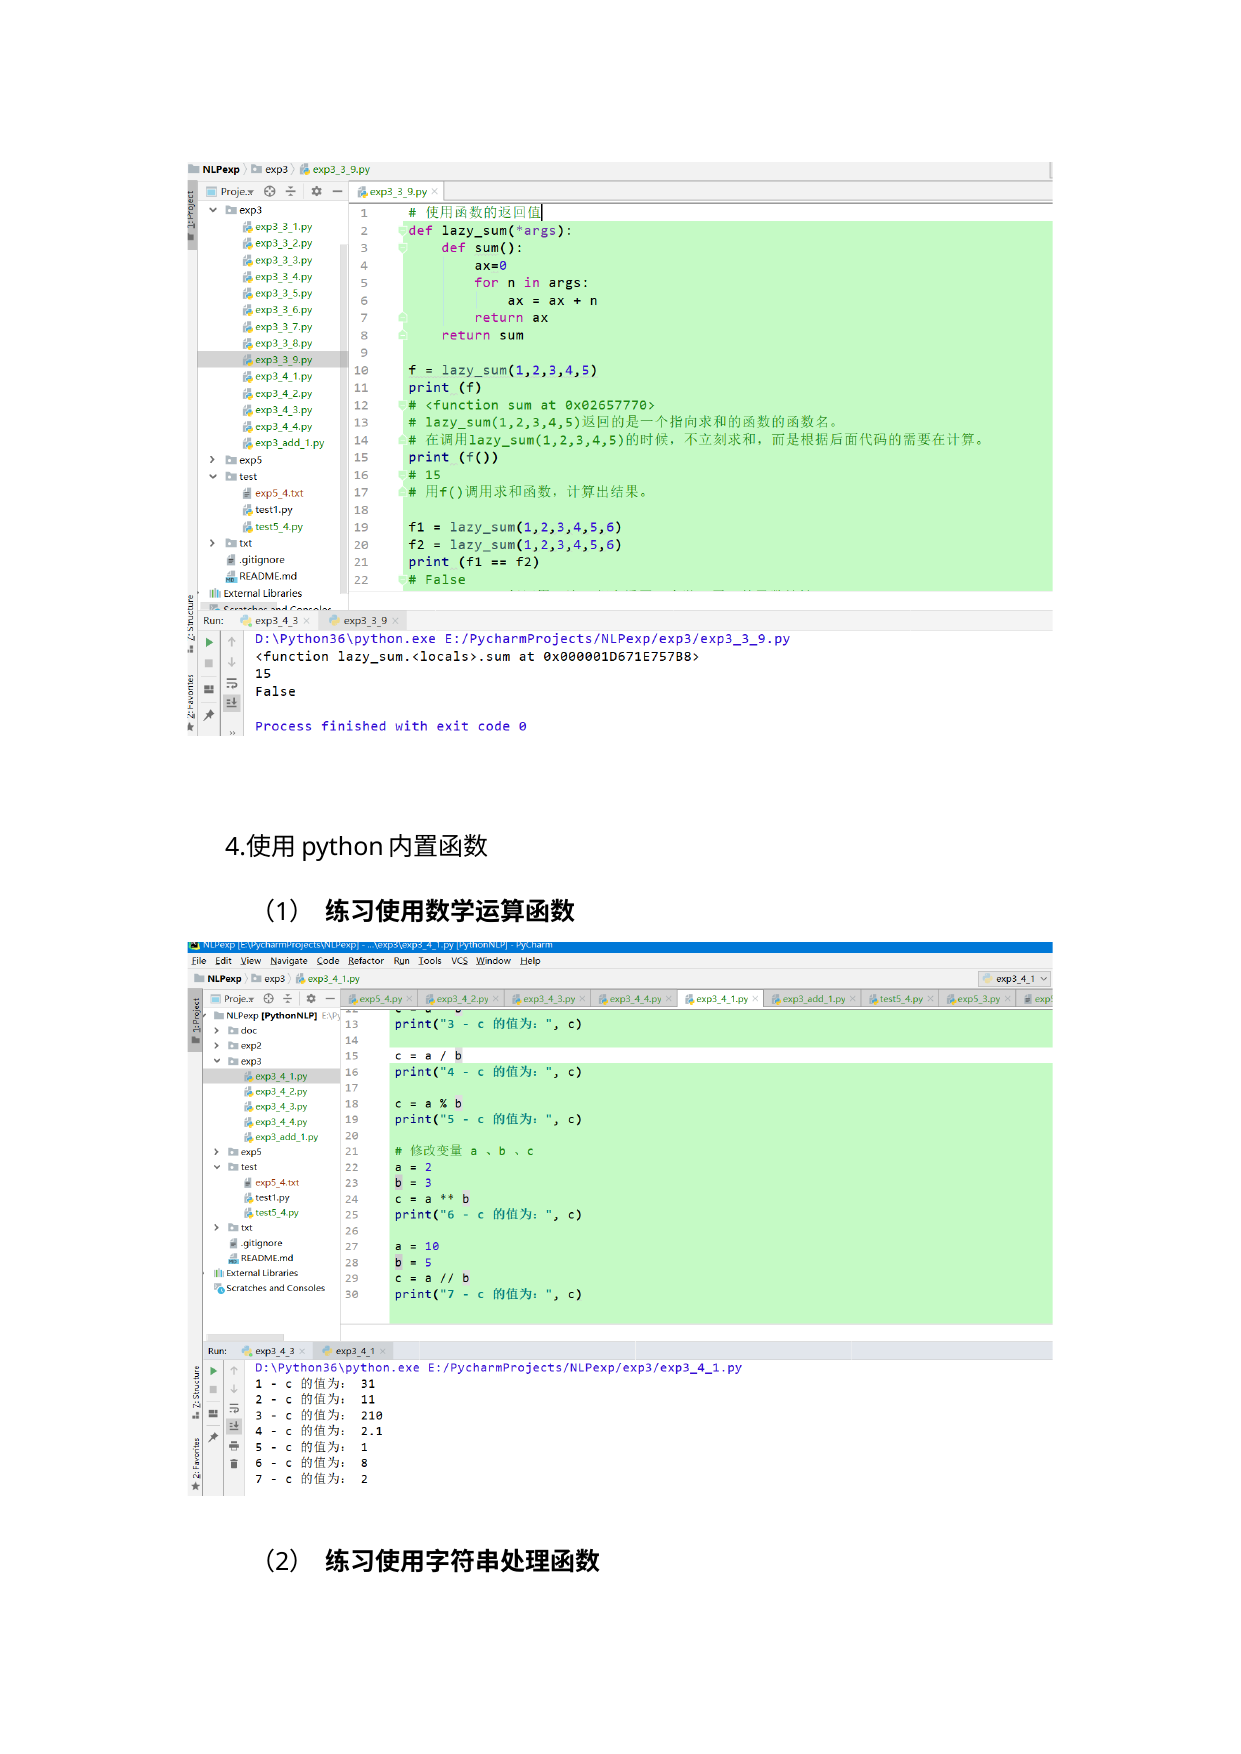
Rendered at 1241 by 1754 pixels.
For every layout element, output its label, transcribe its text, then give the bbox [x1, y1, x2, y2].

list 练习使用数学运算函数 [250, 877, 1053, 942]
list 练习使用字符串处理函数 [250, 1527, 1053, 1592]
list 4.使用python内置函数 [225, 812, 1053, 877]
picture [187, 942, 1053, 1496]
picture [187, 162, 1053, 736]
